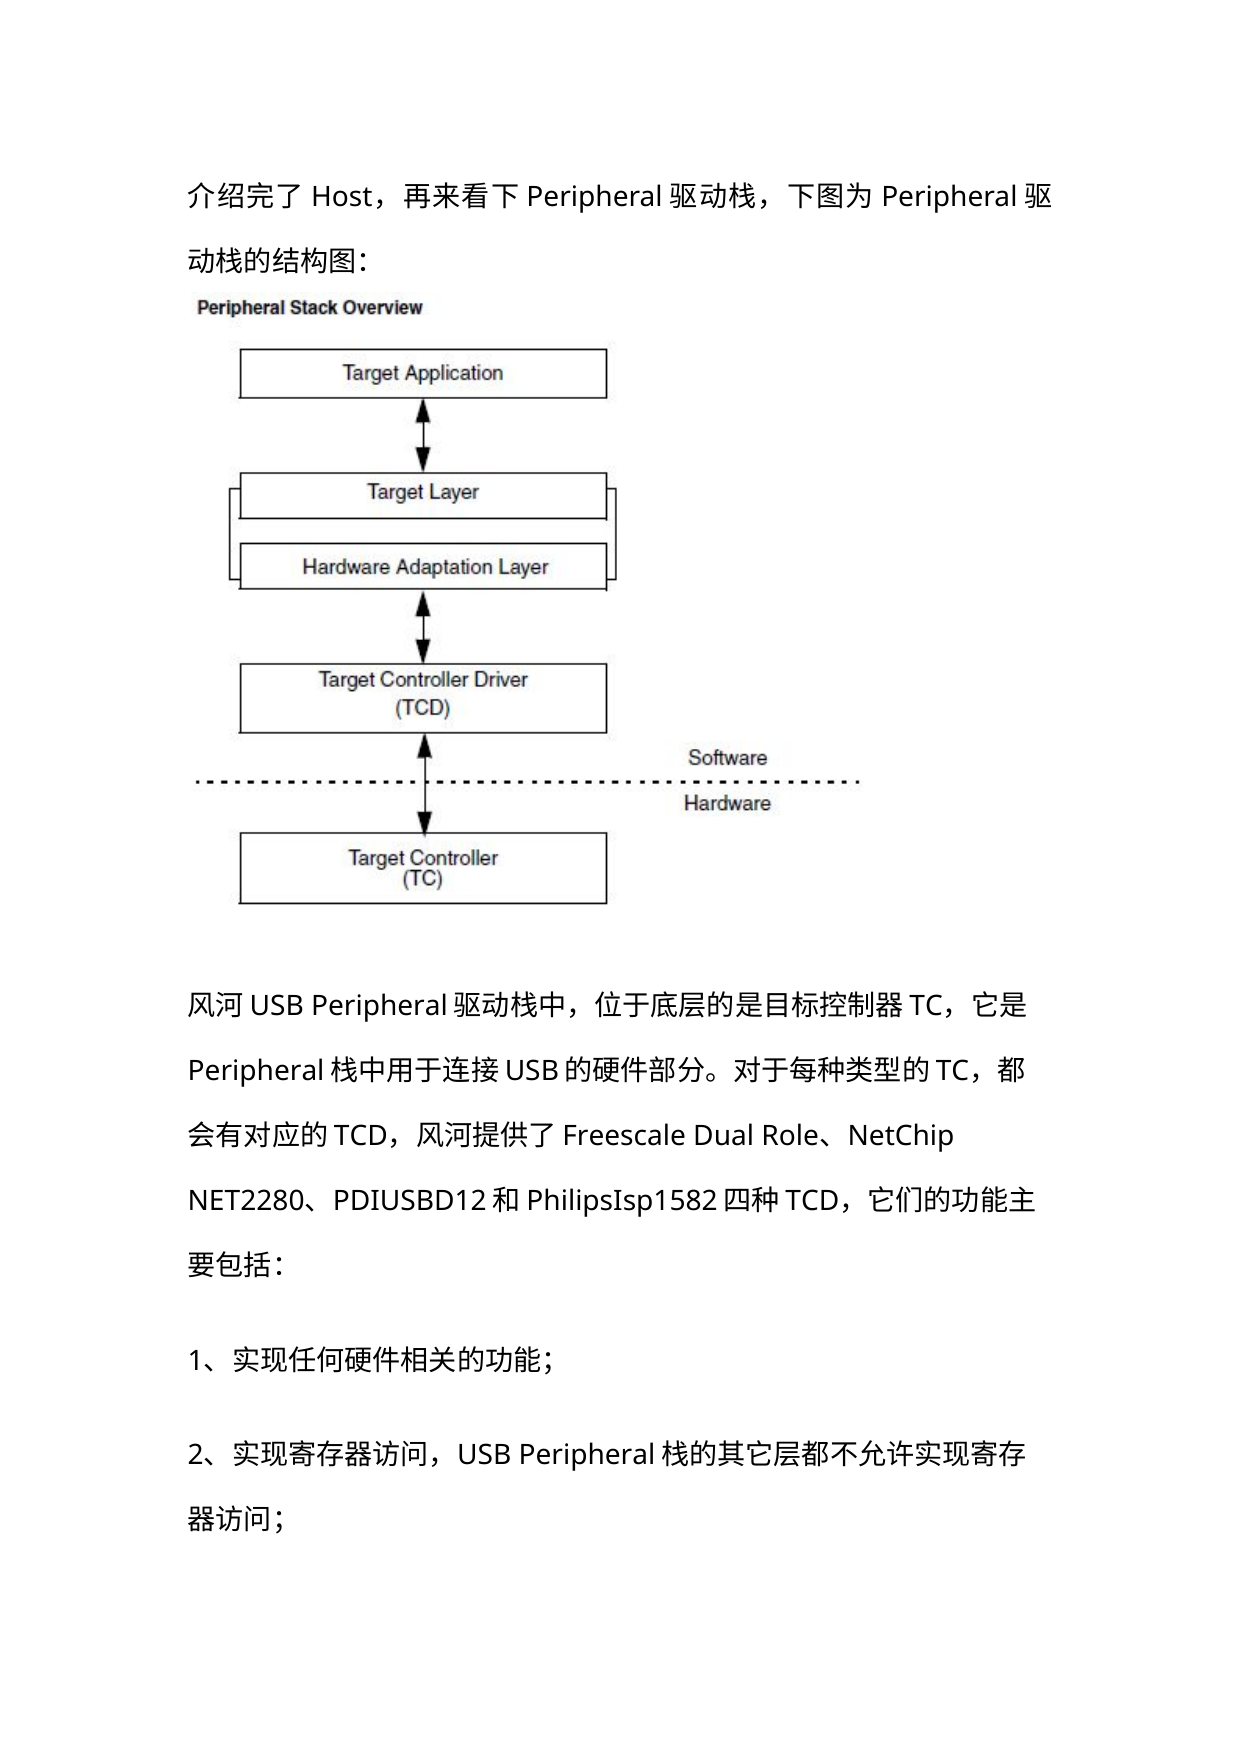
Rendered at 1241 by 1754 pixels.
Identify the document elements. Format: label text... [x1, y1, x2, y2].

text 风河USB Peripheral驱动栈中，位于底层的是目标控制器TC，它是Peripheral栈中用于连接USB的硬件部分。对于每种类型的TC，都会有对应的TCD，风河提供了Freescale Dual Role、NetChip NET2280、PDIUSBD12和PhilipsIsp1582四种TCD，它们的功能主要包括： [187, 971, 1053, 1296]
picture [187, 292, 864, 917]
text 1、实现任何硬件相关的功能； [187, 1325, 1053, 1390]
list 介绍完了Host，再来看下Peripheral驱动栈，下图为Peripheral驱动栈的结构图： [187, 162, 1053, 292]
text 2、实现寄存器访问，USB Peripheral栈的其它层都不允许实现寄存器访问； [187, 1419, 1053, 1549]
